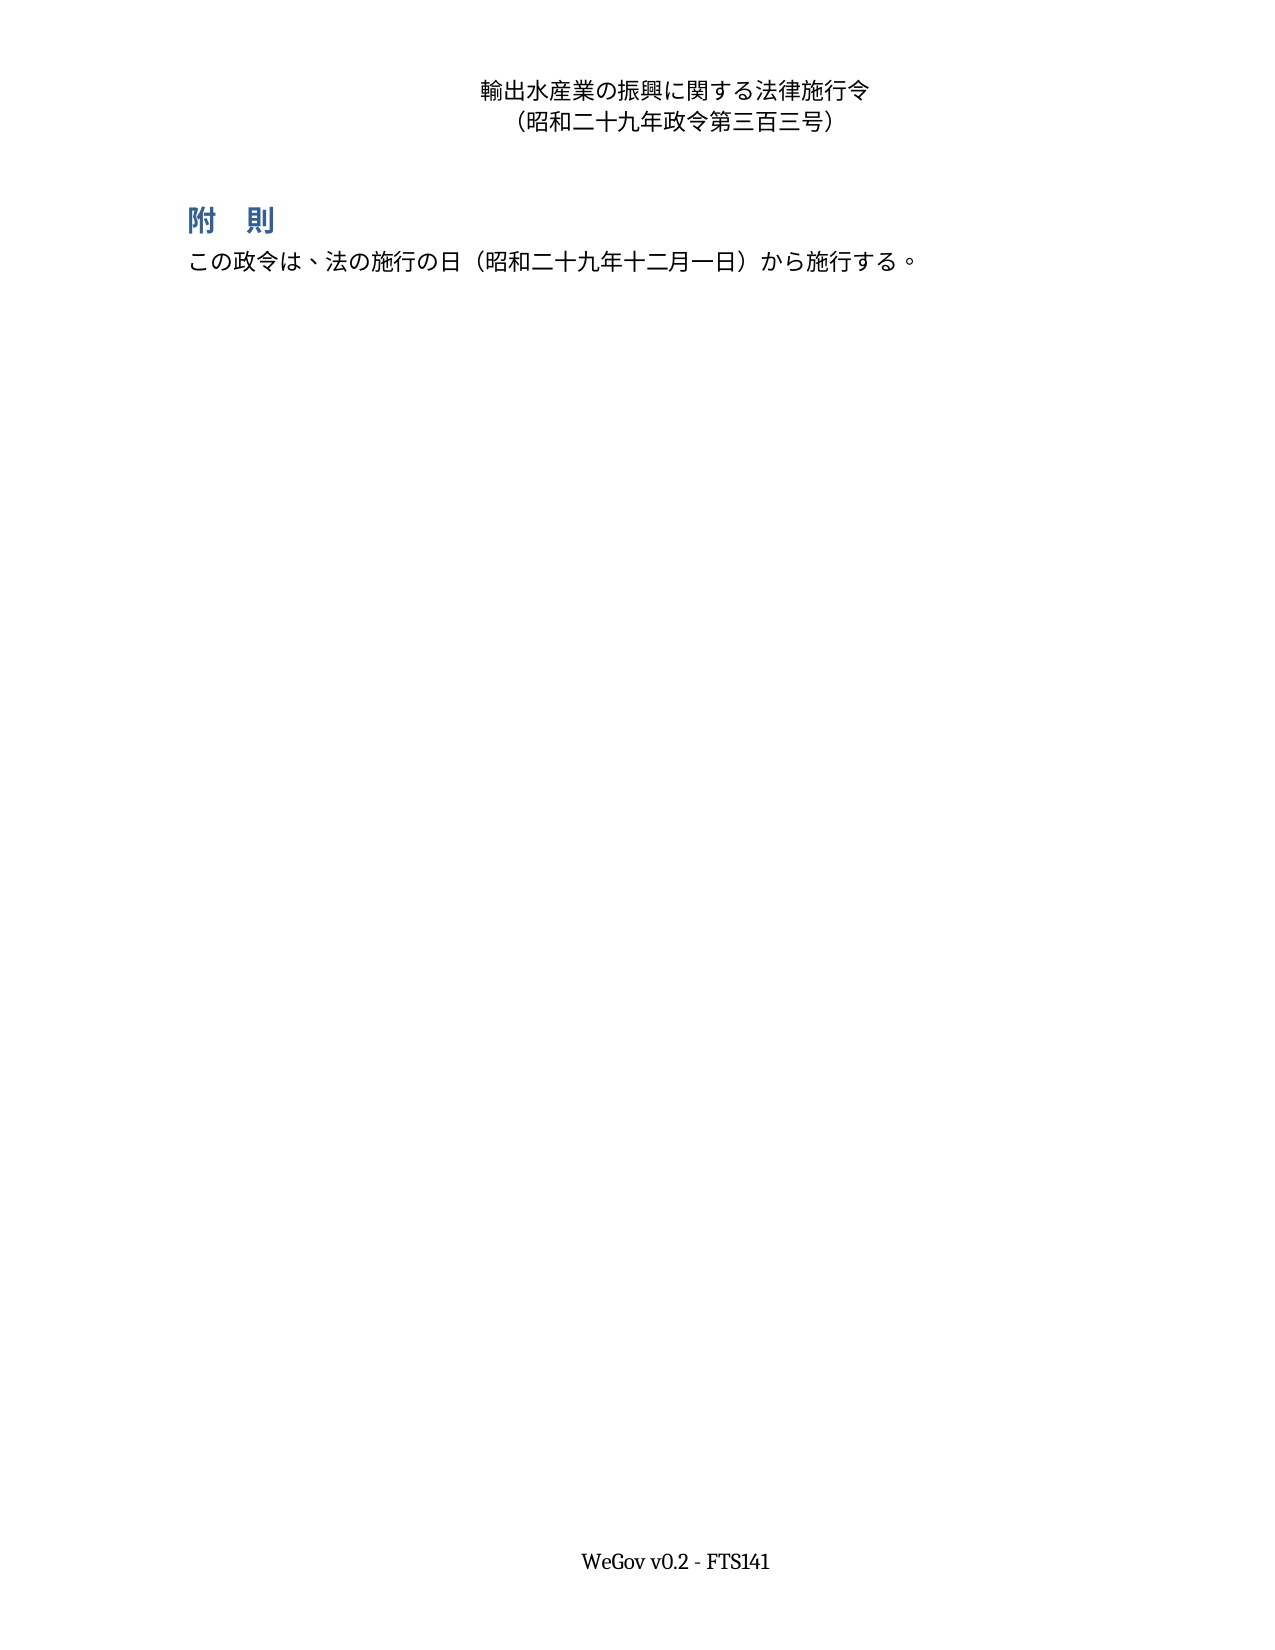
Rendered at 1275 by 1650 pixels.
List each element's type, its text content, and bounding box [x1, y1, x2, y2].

subtitle 附 則 [187, 200, 1087, 240]
text この政令は、法の施行の日（昭和二十九年十二月一日）から施行する。 [187, 246, 1087, 277]
